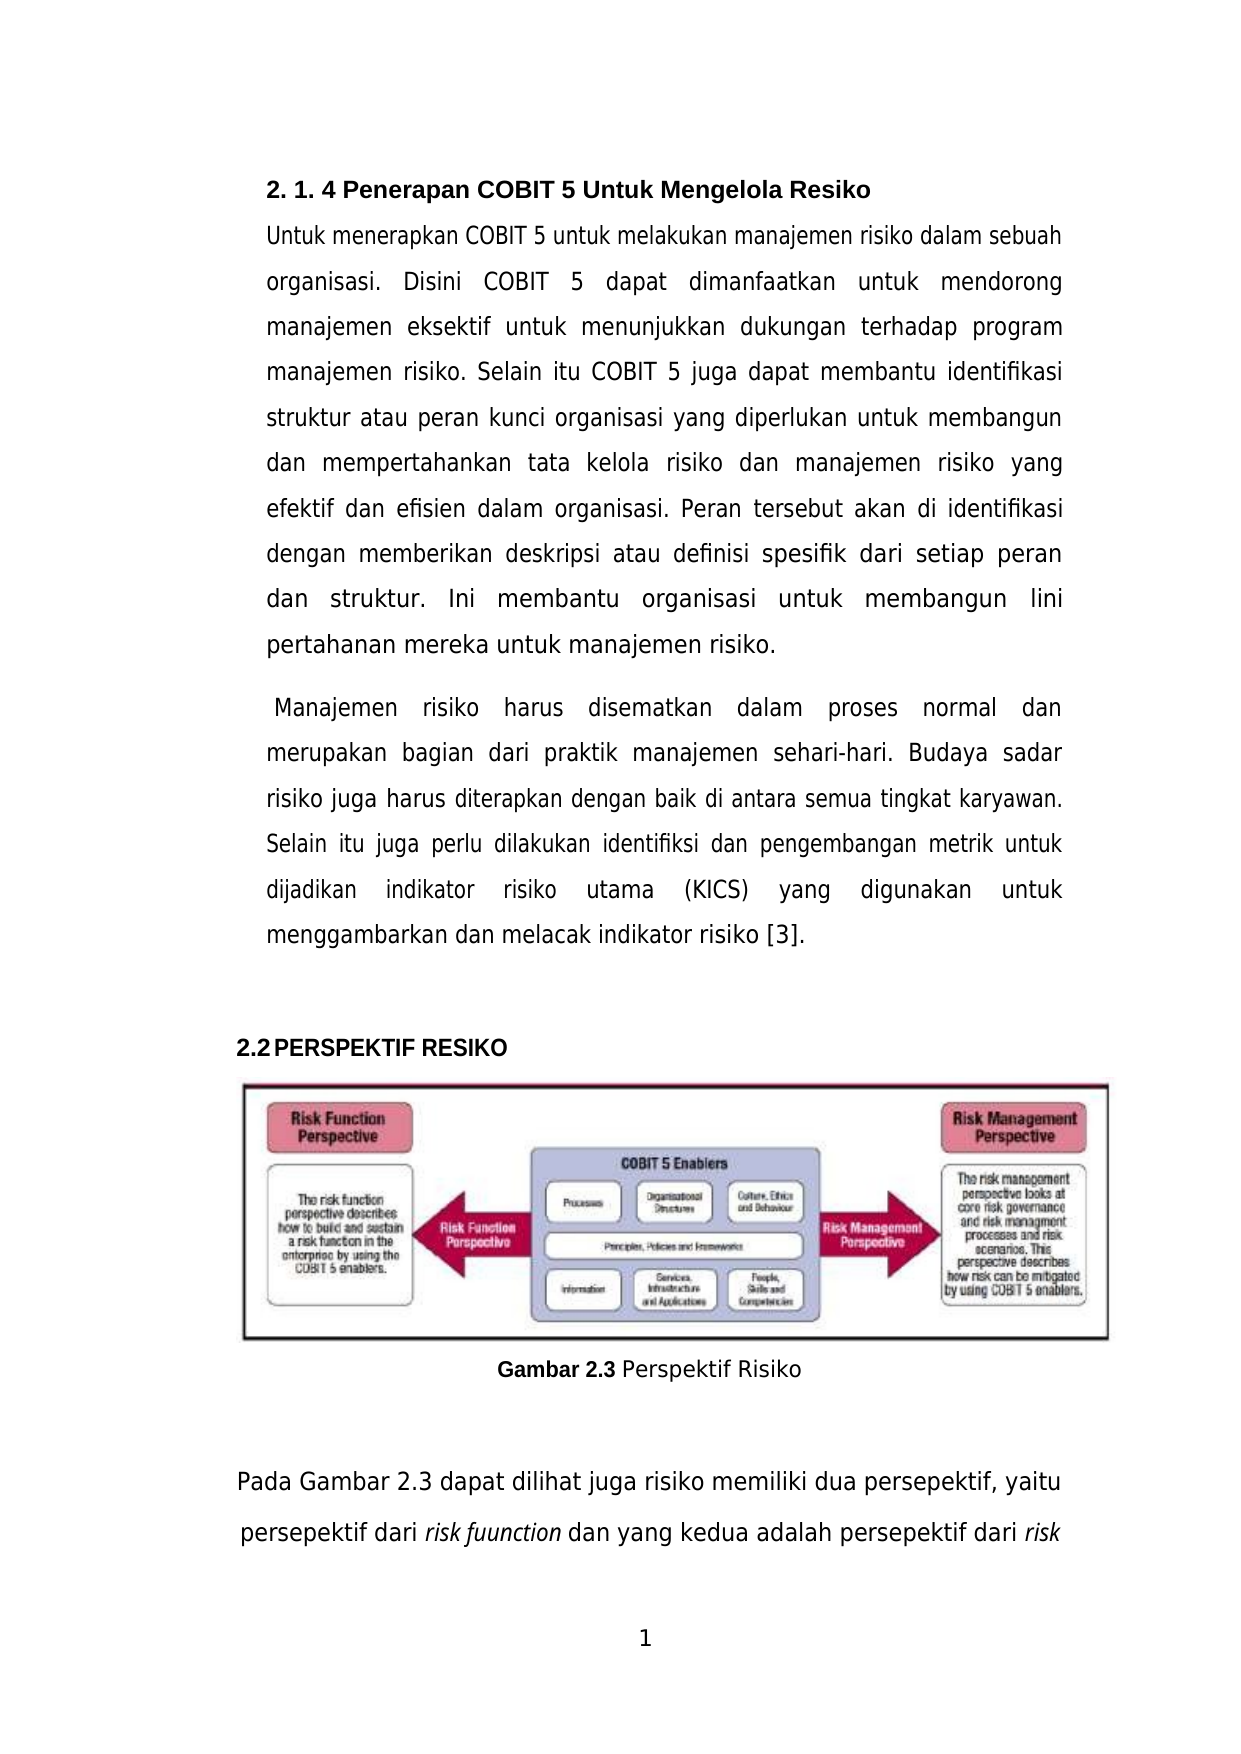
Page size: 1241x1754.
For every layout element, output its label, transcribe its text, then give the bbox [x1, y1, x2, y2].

subtitle PERSPEKTIF RESIKO [236, 1033, 1211, 1062]
text Pada Gambar 2.3 dapat dilihat juga risiko memiliki dua persepektif, yaitu persepektif dari risk fuunction dan yang kedua adalah persepektif dari risk [235, 1467, 1064, 1549]
text Untuk menerapkan COBIT 5 untuk melakukan manajemen risiko dalam sebuah organisasi. Disini COBIT 5 dapat dimanfaatkan untuk mendorong manajemen eksektif untuk menunjukkan dukungan terhadap program manajemen risiko. Selain itu COBIT 5 juga dapat membantu identifikasi struktur atau peran kunci organisasi yang diperlukan untuk membangun dan mempertahankan tata kelola risiko dan manajemen risiko yang efektif dan efisien dalam organisasi. Peran tersebut akan di identifikasi dengan memberikan deskripsi atau definisi spesifik dari setiap peran dan struktur. Ini membantu organisasi untuk membangun lini pertahanan mereka untuk manajemen risiko. [266, 221, 1063, 659]
picture [236, 1077, 1117, 1343]
text Gambar 2.3 Perspektif Risiko [474, 1086, 825, 1382]
text Manajemen risiko harus disematkan dalam proses normal dan merupakan bagian dari praktik manajemen sehari-hari. Budaya sadar risiko juga harus diterapkan dengan baik di antara semua tingkat karyawan. Selain itu juga perlu dilakukan identifiksi dan pengembangan metrik untuk dijadikan indikator risiko utama (KICS) yang digunakan untuk menggambarkan dan melacak indikator risiko [3]. [266, 693, 1063, 949]
subtitle 2. 1. 4 Penerapan COBIT 5 Untuk Mengelola Resiko [266, 175, 1211, 204]
